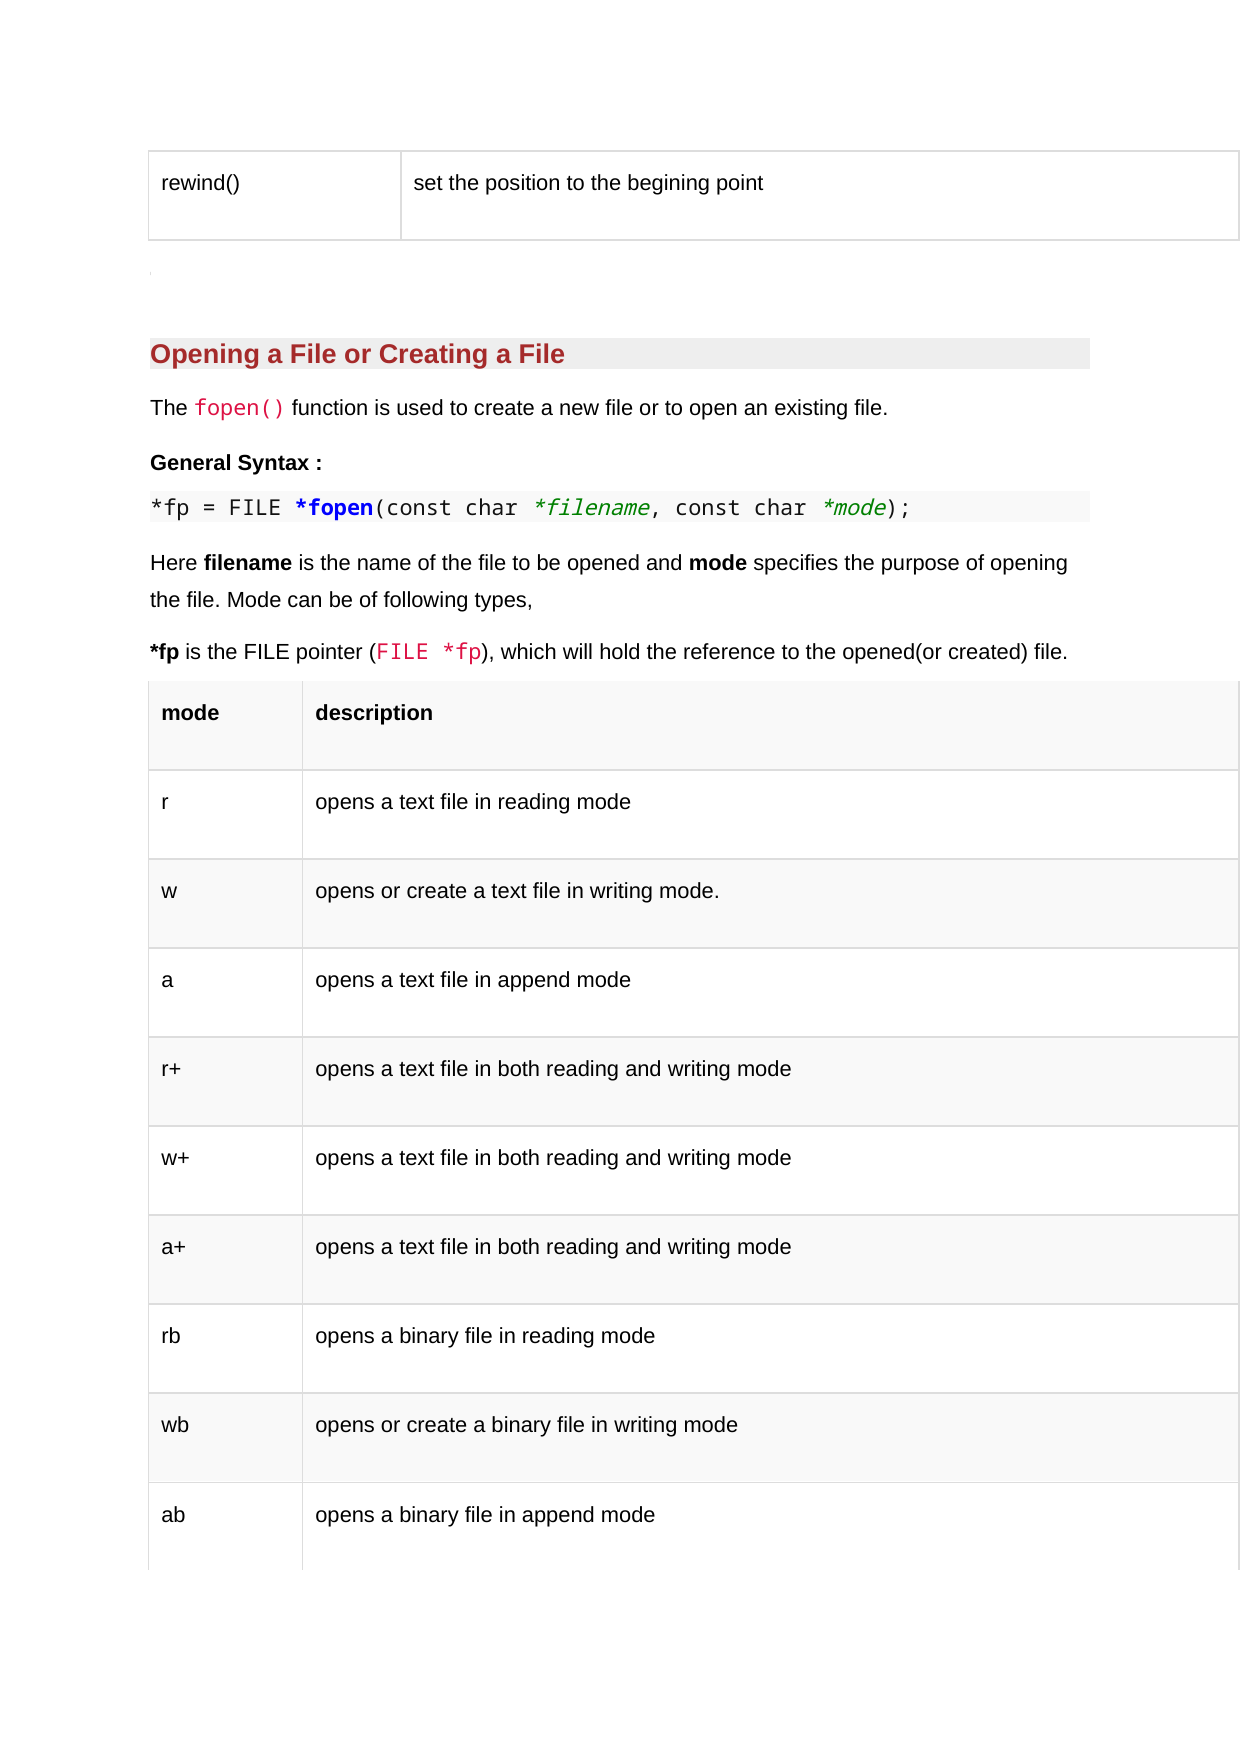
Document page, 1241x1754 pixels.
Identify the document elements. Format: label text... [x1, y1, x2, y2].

text Opening a File or Creating a File [150, 338, 1090, 369]
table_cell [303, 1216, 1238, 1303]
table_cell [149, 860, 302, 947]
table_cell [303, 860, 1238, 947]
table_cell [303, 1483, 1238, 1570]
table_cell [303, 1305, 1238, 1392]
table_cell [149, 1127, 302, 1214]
text Here filename is the name of the file to be opened and mode specifies the purpose of opening the file. Mode can be of following types, [150, 538, 1090, 613]
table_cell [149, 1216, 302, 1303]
text *fp is the FILE pointer (FILE *fp), which will hold the reference to the opened(or created) file. [150, 628, 1090, 666]
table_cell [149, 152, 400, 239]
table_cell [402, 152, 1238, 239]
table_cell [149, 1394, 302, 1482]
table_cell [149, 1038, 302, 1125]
text *fp = FILE *fopen(const char *filename, const char *mode); [150, 491, 1090, 522]
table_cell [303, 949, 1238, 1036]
text General Syntax : [150, 438, 1090, 475]
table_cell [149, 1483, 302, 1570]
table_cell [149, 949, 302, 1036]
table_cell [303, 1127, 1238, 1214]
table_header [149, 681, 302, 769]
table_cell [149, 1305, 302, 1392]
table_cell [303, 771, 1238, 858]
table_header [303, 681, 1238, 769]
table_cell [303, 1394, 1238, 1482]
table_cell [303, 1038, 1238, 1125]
text The fopen() function is used to create a new file or to open an existing file. [150, 384, 1090, 422]
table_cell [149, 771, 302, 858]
